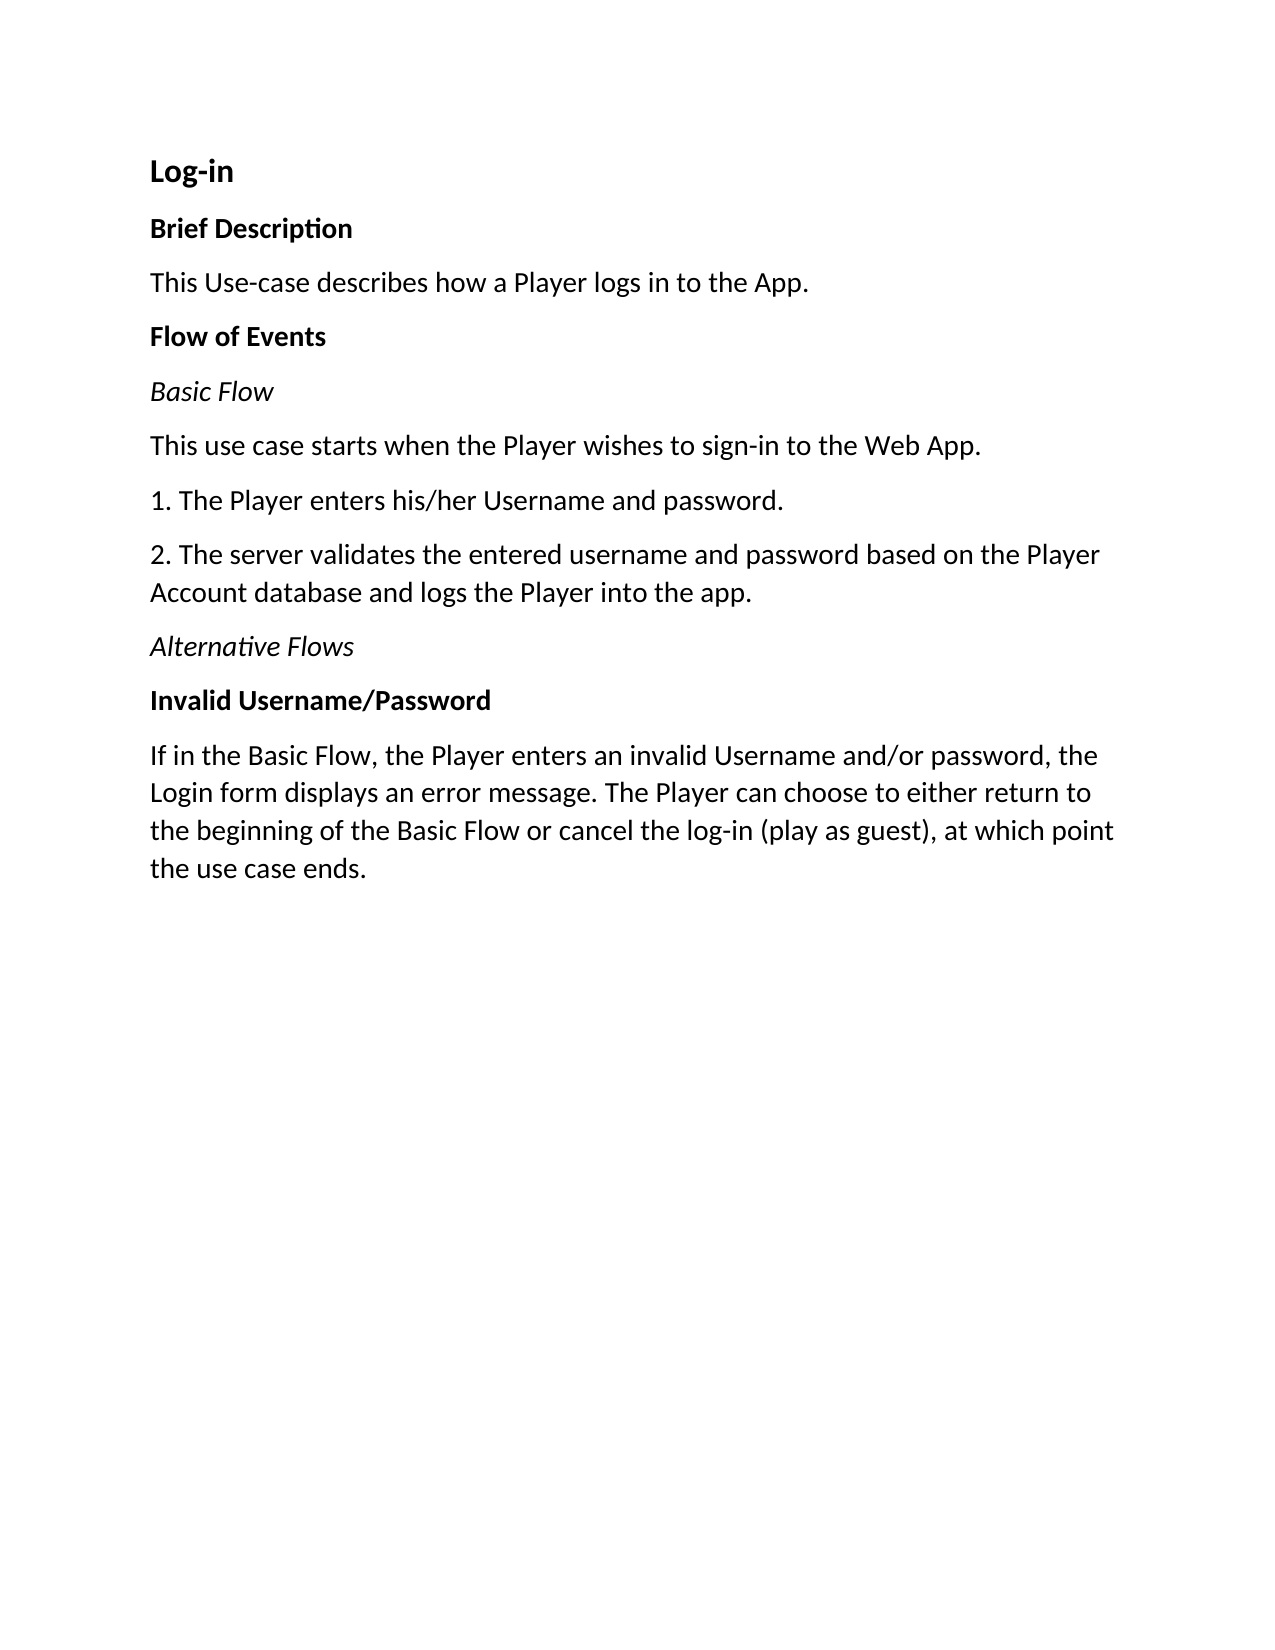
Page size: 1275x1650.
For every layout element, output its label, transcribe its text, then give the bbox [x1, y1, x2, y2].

text This Use-case describes how a Player logs in to the App. [150, 264, 1125, 300]
text 2. The server validates the entered username and password based on the Player Account database and logs the Player into the app. [150, 536, 1125, 609]
text Flow of Events [150, 318, 1125, 354]
text Log-in [150, 150, 1125, 191]
text Brief Description [150, 210, 1125, 245]
text 1. The Player enters his/her Username and password. [150, 482, 1125, 517]
text Basic Flow [150, 373, 1125, 408]
text This use case starts when the Player wishes to sign-in to the Web App. [150, 427, 1125, 463]
text Alternative Flows [150, 628, 1125, 664]
text If in the Basic Flow, the Player enters an invalid Username and/or password, the Login form displays an error message. The Player can choose to either return to the beginning of the Basic Flow or cancel the log-in (play as guest), at which point the use case ends. [150, 737, 1125, 886]
text Invalid Username/Password [150, 682, 1125, 718]
